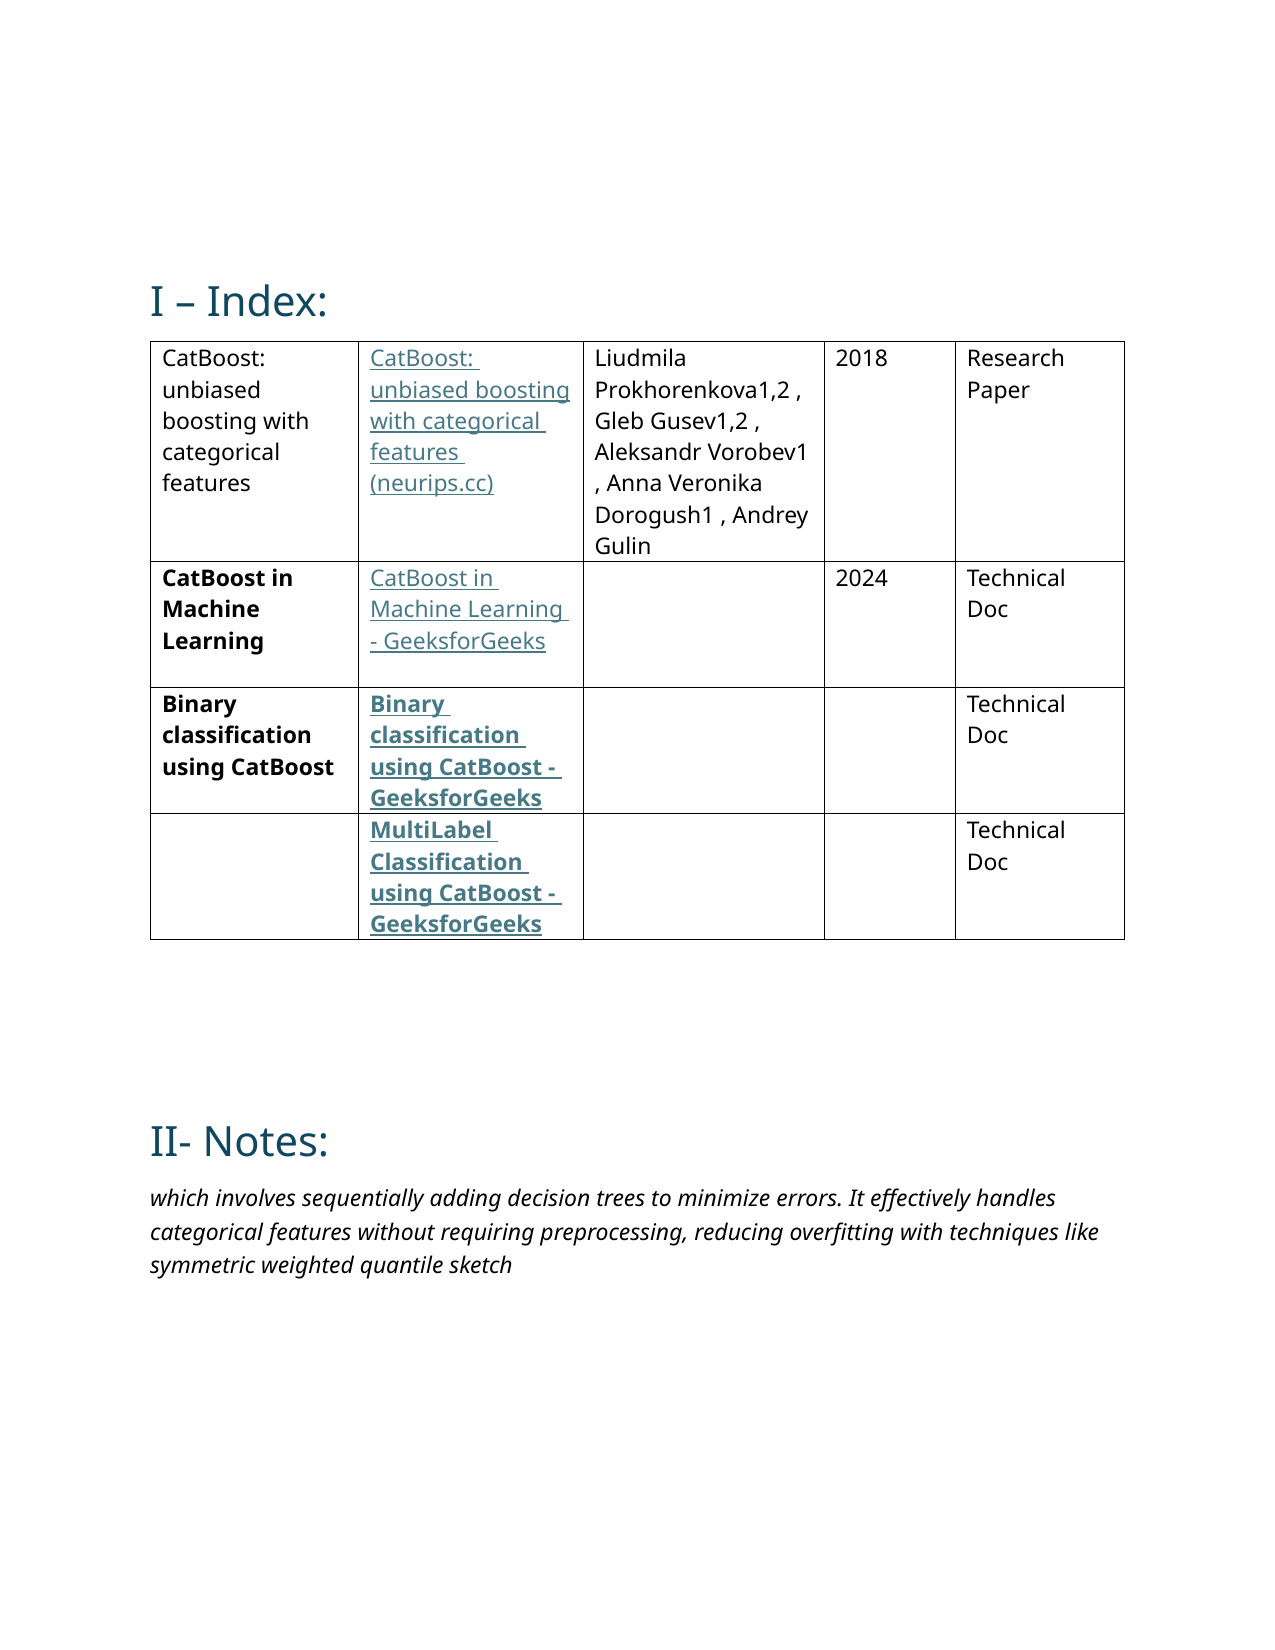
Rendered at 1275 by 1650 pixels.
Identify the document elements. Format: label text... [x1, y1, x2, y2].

table_header Liudmila Prokhorenkova1,2 , Gleb Gusev1,2 , Aleksandr Vorobev1 , Anna Veronika Dorogush1 , Andrey Gulin [584, 342, 824, 561]
table_cell [584, 688, 824, 813]
table_cell Binary classification using CatBoost [151, 688, 358, 813]
text which involves sequentially adding decision trees to minimize errors. It effectively handles categorical features without requiring preprocessing, reducing overfitting with techniques like symmetric weighted quantile sketch [150, 1182, 1125, 1281]
table_cell [825, 814, 955, 939]
table_cell CatBoost in Machine Learning - GeeksforGeeks [359, 562, 583, 687]
table_header CatBoost: unbiased boosting with categorical features (neurips.cc) [359, 342, 583, 561]
table_cell [584, 562, 824, 687]
table_header Research Paper [956, 342, 1124, 561]
table_cell [584, 814, 824, 939]
table_cell Technical Doc [956, 562, 1124, 687]
subtitle I – Index: [150, 272, 1125, 328]
table_cell MultiLabel Classification using CatBoost - GeeksforGeeks [359, 814, 583, 939]
table_header CatBoost: unbiased boosting with categorical features [151, 342, 358, 561]
table_cell Binary classification using CatBoost - GeeksforGeeks [359, 688, 583, 813]
table_cell [825, 688, 955, 813]
subtitle II- Notes: [150, 1112, 1125, 1169]
table_cell Technical Doc [956, 688, 1124, 813]
table_cell Technical Doc [956, 814, 1124, 939]
table_cell 2024 [825, 562, 955, 687]
table_cell CatBoost in Machine Learning [151, 562, 358, 687]
table_cell [151, 814, 358, 939]
table_header 2018 [825, 342, 955, 561]
